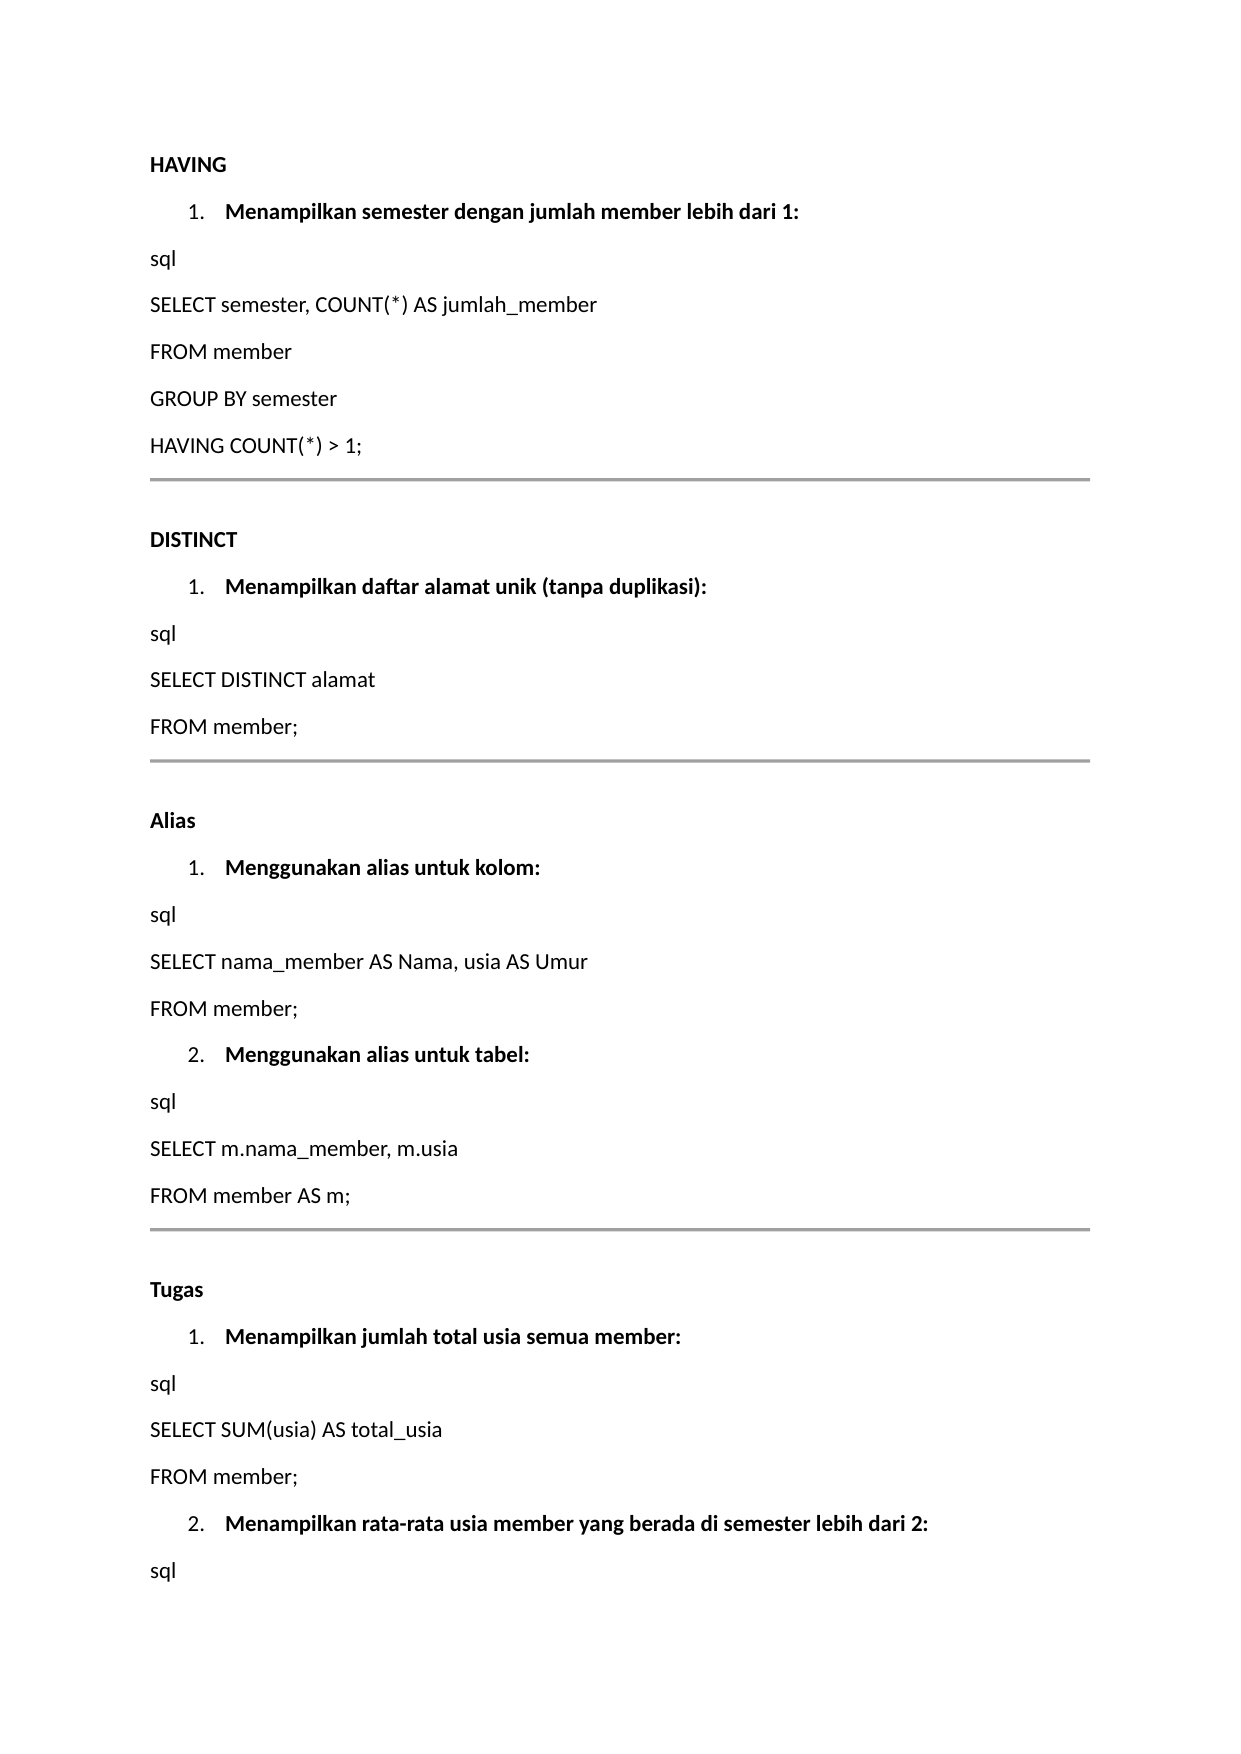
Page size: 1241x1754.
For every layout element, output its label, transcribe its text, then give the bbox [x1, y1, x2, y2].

text FROM member; [150, 712, 1090, 741]
text FROM member; [150, 994, 1090, 1022]
list Menampilkan semester dengan jumlah member lebih dari 1: [187, 197, 1090, 225]
text SELECT m.nama_member, m.usia [150, 1134, 1090, 1162]
text HAVING [150, 150, 1090, 178]
text sql [150, 1556, 1090, 1584]
text Tugas [150, 1275, 1090, 1303]
text Alias [150, 806, 1090, 834]
text FROM member AS m; [150, 1181, 1090, 1209]
list Menampilkan daftar alamat unik (tanpa duplikasi): [187, 572, 1090, 600]
text FROM member; [150, 1462, 1090, 1491]
text sql [150, 1087, 1090, 1116]
text sql [150, 900, 1090, 928]
text GROUP BY semester [150, 384, 1090, 412]
text HAVING COUNT(*) > 1; [150, 431, 1090, 459]
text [150, 291, 1090, 319]
list Menggunakan alias untuk kolom: [187, 853, 1090, 881]
text FROM member [150, 337, 1090, 366]
list Menggunakan alias untuk tabel: [187, 1041, 1090, 1069]
text SELECT nama_member AS Nama, usia AS Umur [150, 947, 1090, 975]
text SELECT DISTINCT alamat [150, 666, 1090, 694]
text DISTINCT [150, 525, 1090, 553]
list Menampilkan rata-rata usia member yang berada di semester lebih dari 2: [187, 1509, 1090, 1537]
text sql [150, 619, 1090, 647]
text SELECT SUM(usia) AS total_usia [150, 1416, 1090, 1444]
text sql [150, 244, 1090, 272]
list Menampilkan jumlah total usia semua member: [187, 1322, 1090, 1350]
text sql [150, 1369, 1090, 1397]
